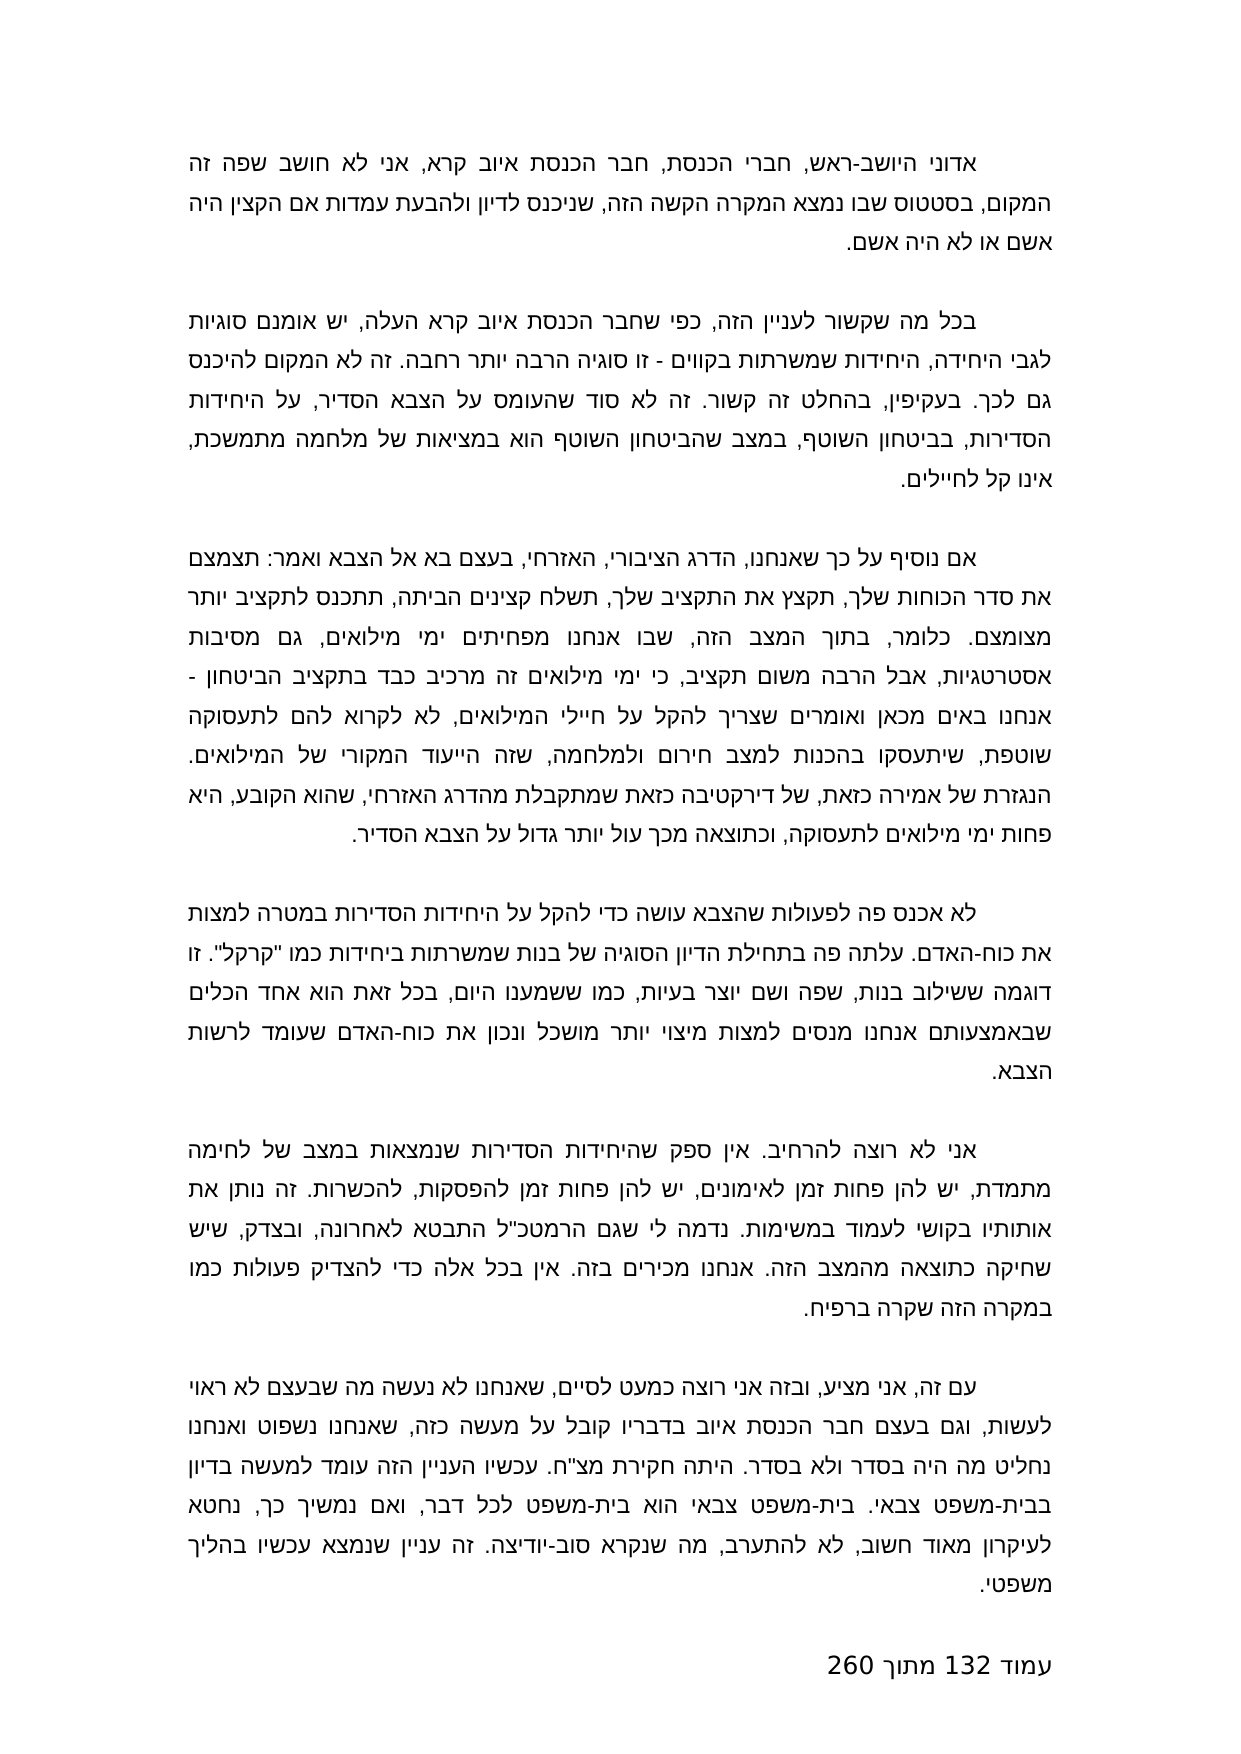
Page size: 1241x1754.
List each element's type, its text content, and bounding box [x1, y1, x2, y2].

text אדוני היושב-ראש, חברי הכנסת, חבר הכנסת איוב קרא, אני לא חושב שפה זה המקום, בסטטוס שבו נמצא המקרה הקשה הזה, שניכנס לדיון ולהבעת עמדות אם הקצין היה אשם או לא היה אשם. [187, 150, 1053, 255]
text אם נוסיף על כך שאנחנו, הדרג הציבורי, האזרחי, בעצם בא אל הצבא ואמר: תצמצם את סדר הכוחות שלך, תקצץ את התקציב שלך, תשלח קצינים הביתה, תתכנס לתקציב יותר מצומצם. כלומר, בתוך המצב הזה, שבו אנחנו מפחיתים ימי מילואים, גם מסיבות אסטרטגיות, אבל הרבה משום תקציב, כי ימי מילואים זה מרכיב כבד בתקציב הביטחון - אנחנו באים מכאן ואומרים שצריך להקל על חיילי המילואים, לא לקרוא להם לתעסוקה שוטפת, שיתעסקו בהכנות למצב חירום ולמלחמה, שזה הייעוד המקורי של המילואים. הנגזרת של אמירה כזאת, של דירקטיבה כזאת שמתקבלת מהדרג האזרחי, שהוא הקובע, היא פחות ימי מילואים לתעסוקה, וכתוצאה מכך עול יותר גדול על הצבא הסדיר. [187, 545, 1053, 847]
text לא אכנס פה לפעולות שהצבא עושה כדי להקל על היחידות הסדירות במטרה למצות את כוח-האדם. עלתה פה בתחילת הדיון הסוגיה של בנות שמשרתות ביחידות כמו "קרקל". זו דוגמה ששילוב בנות, שפה ושם יוצר בעיות, כמו ששמענו היום, בכל זאת הוא אחד הכלים שבאמצעותם אנחנו מנסים למצות מיצוי יותר מושכל ונכון את כוח-האדם שעומד לרשות הצבא. [187, 900, 1053, 1084]
text אני לא רוצה להרחיב. אין ספק שהיחידות הסדירות שנמצאות במצב של לחימה מתמדת, יש להן פחות זמן לאימונים, יש להן פחות זמן להפסקות, להכשרות. זה נותן את אותותיו בקושי לעמוד במשימות. נדמה לי שגם הרמטכ"ל התבטא לאחרונה, ובצדק, שיש שחיקה כתוצאה מהמצב הזה. אנחנו מכירים בזה. אין בכל אלה כדי להצדיק פעולות כמו במקרה הזה שקרה ברפיח. [187, 1137, 1053, 1321]
text עם זה, אני מציע, ובזה אני רוצה כמעט לסיים, שאנחנו לא נעשה מה שבעצם לא ראוי לעשות, וגם בעצם חבר הכנסת איוב בדבריו קובל על מעשה כזה, שאנחנו נשפוט ואנחנו נחליט מה היה בסדר ולא בסדר. היתה חקירת מצ"ח. עכשיו העניין הזה עומד למעשה בדיון בבית-משפט צבאי. בית-משפט צבאי הוא בית-משפט לכל דבר, ואם נמשיך כך, נחטא לעיקרון מאוד חשוב, לא להתערב, מה שנקרא סוב-יודיצה. זה עניין שנמצא עכשיו בהליך משפטי. [187, 1374, 1053, 1598]
text בכל מה שקשור לעניין הזה, כפי שחבר הכנסת איוב קרא העלה, יש אומנם סוגיות לגבי היחידה, היחידות שמשרתות בקווים - זו סוגיה הרבה יותר רחבה. זה לא המקום להיכנס גם לכך. בעקיפין, בהחלט זה קשור. זה לא סוד שהעומס על הצבא הסדיר, על היחידות הסדירות, בביטחון השוטף, במצב שהביטחון השוטף הוא במציאות של מלחמה מתמשכת, אינו קל לחיילים. [187, 308, 1053, 492]
